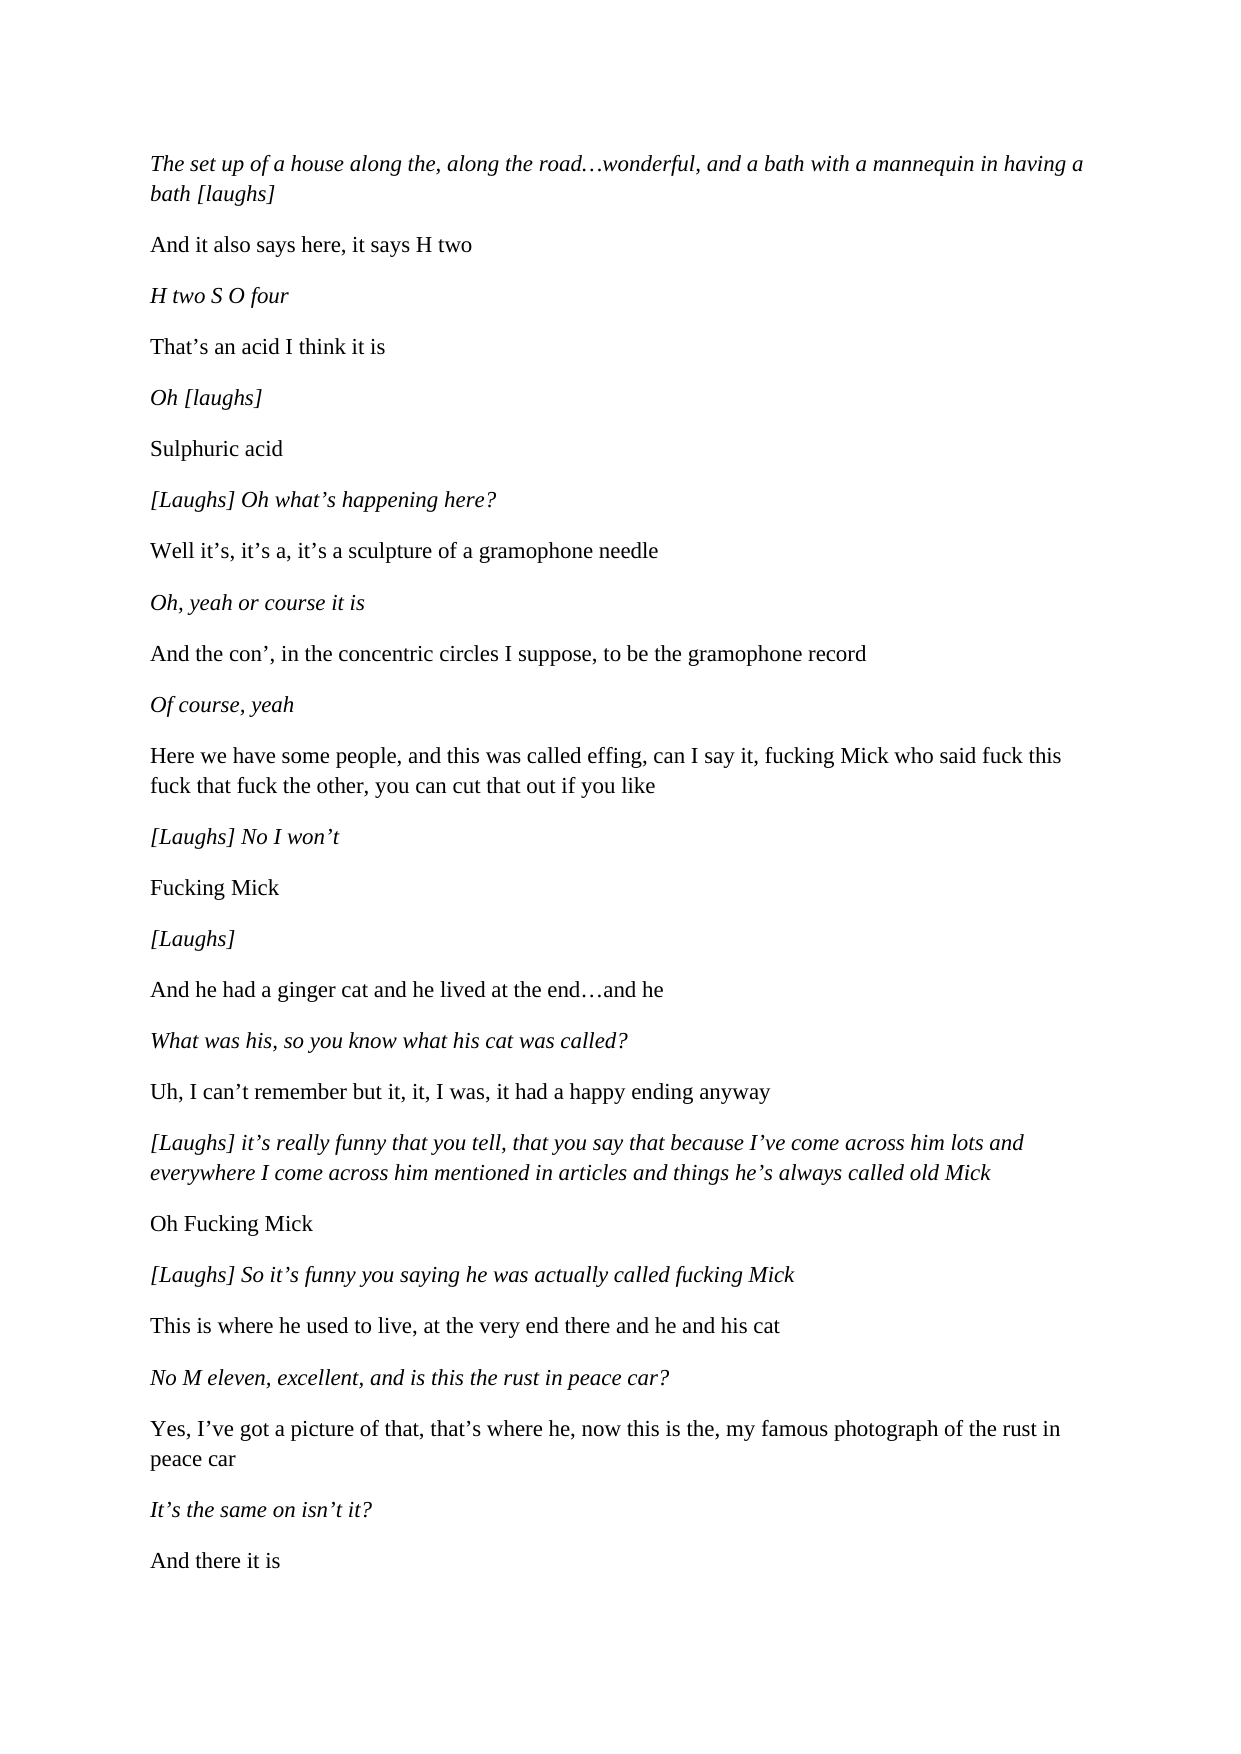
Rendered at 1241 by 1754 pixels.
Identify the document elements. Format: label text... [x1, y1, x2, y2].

text And it also says here, it says H two [150, 231, 1090, 258]
text Yes, I’ve got a picture of that, that’s where he, now this is the, my famous photograph of the rust in peace car [150, 1414, 1090, 1471]
text Fucking Mick [150, 874, 1090, 900]
text [Laughs] Oh what’s happening here? [150, 486, 1090, 513]
text Uh, I can’t remember but it, it, I was, it had a happy ending anyway [150, 1078, 1090, 1104]
text And he had a ginger cat and he lived at the end…and he [150, 976, 1090, 1002]
text It’s the same on isn’t it? [150, 1496, 1090, 1522]
text This is where he used to live, at the very end there and he and his cat [150, 1312, 1090, 1339]
text The set up of a house along the, along the road…wonderful, and a bath with a mannequin in having a bath [laughs] [150, 150, 1090, 207]
text Oh Fucking Mick [150, 1210, 1090, 1237]
text H two S O four [150, 282, 1090, 309]
text [Laughs] [150, 925, 1090, 951]
text Oh [laughs] [150, 384, 1090, 411]
text Here we have some people, and this was called effing, can I say it, fucking Mick who said fuck this fuck that fuck the other, you can cut that out if you like [150, 742, 1090, 798]
text [Laughs] No I won’t [150, 823, 1090, 849]
text What was his, so you know what his cat was called? [150, 1027, 1090, 1053]
text Oh, yeah or course it is [150, 588, 1090, 615]
text [Laughs] So it’s funny you saying he was actually called fucking Mick [150, 1261, 1090, 1288]
text Of course, yeah [150, 691, 1090, 717]
text [Laughs] it’s really funny that you tell, that you say that because I’ve come across him lots and everywhere I come across him mentioned in articles and things he’s always called old Mick [150, 1129, 1090, 1186]
text And the con’, in the concentric circles I suppose, to be the gramophone record [150, 639, 1090, 666]
text No M eleven, excellent, and is this the rust in peace car? [150, 1363, 1090, 1390]
text And there it is [150, 1547, 1090, 1573]
text Sulphuric acid [150, 435, 1090, 462]
text Well it’s, it’s a, it’s a sculpture of a gramophone needle [150, 537, 1090, 564]
text That’s an acid I think it is [150, 333, 1090, 360]
